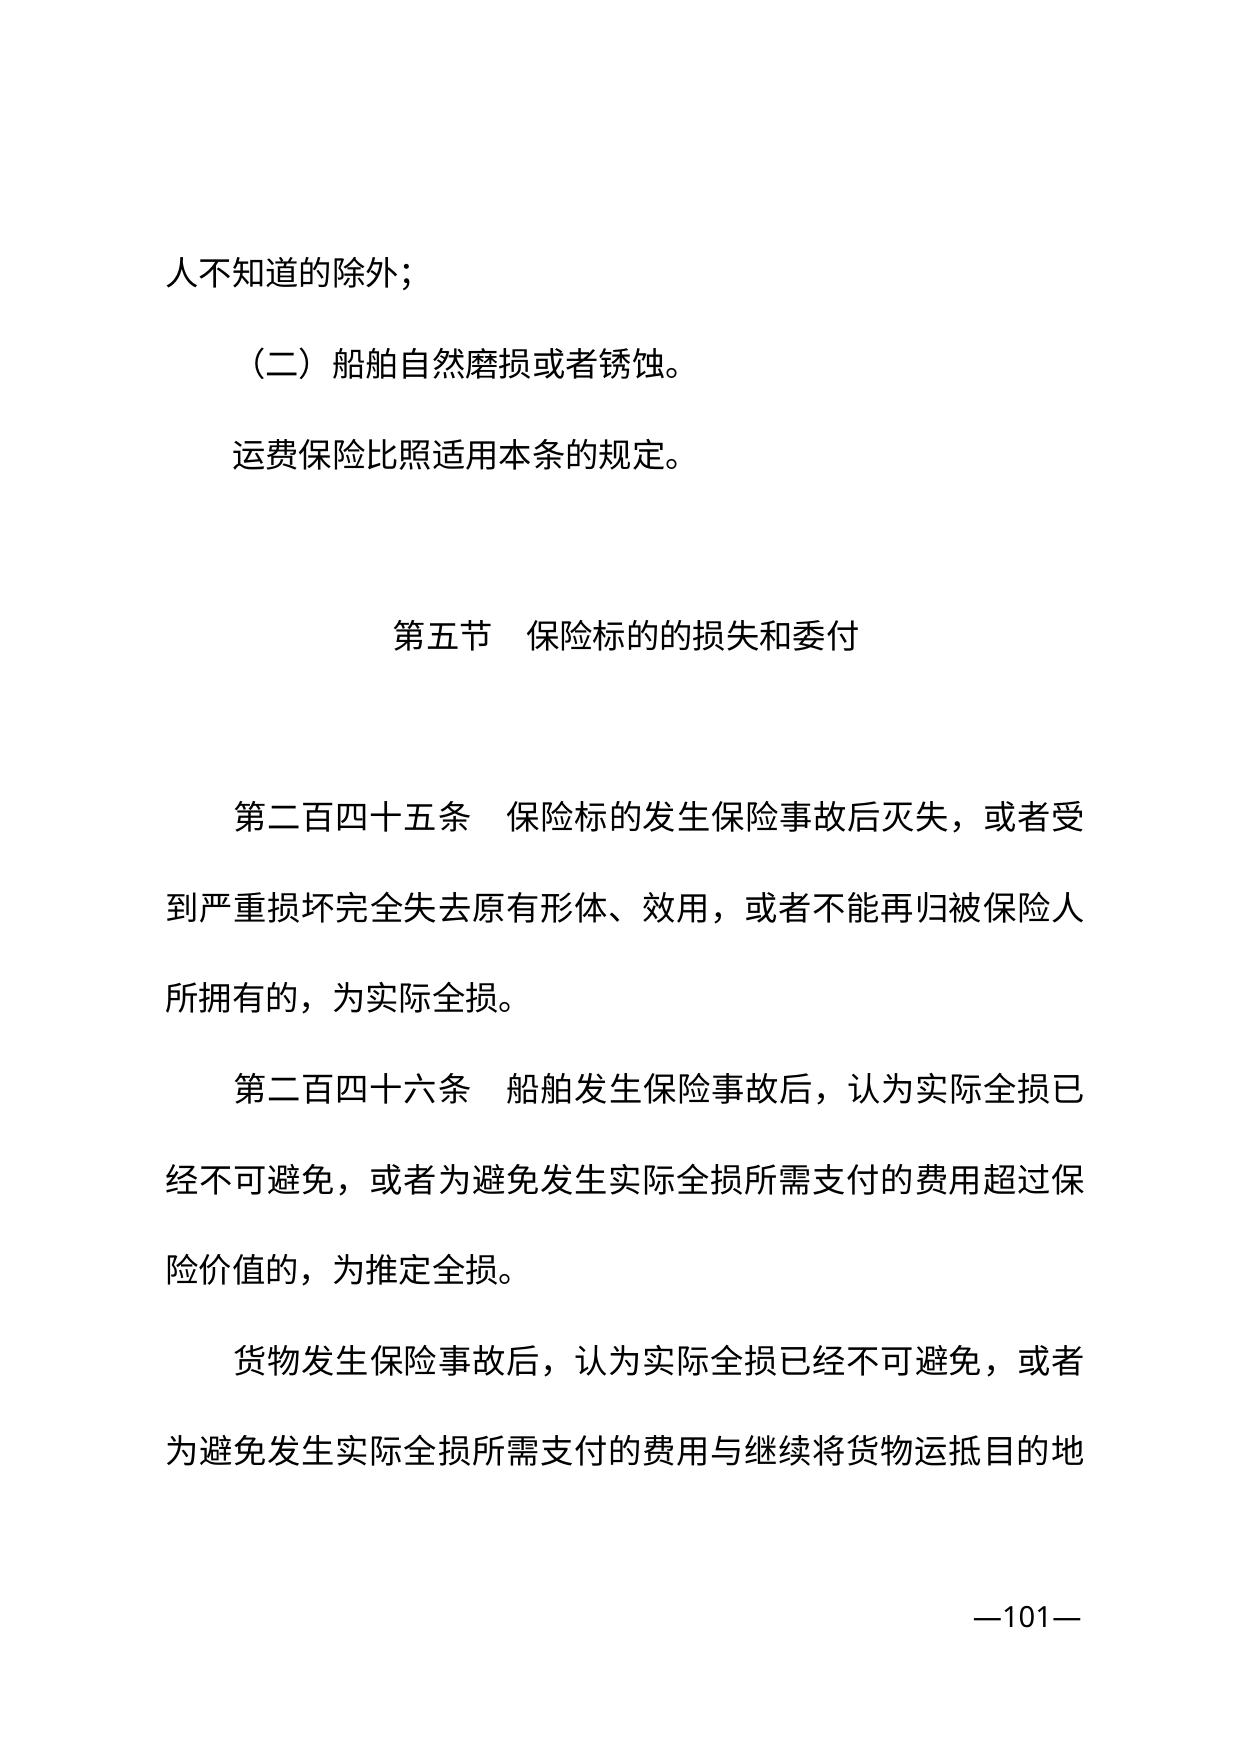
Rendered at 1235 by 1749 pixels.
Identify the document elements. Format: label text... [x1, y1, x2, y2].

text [165, 1313, 1087, 1495]
text 第二百四十六条 船舶发生保险事故后，认为实际全损已经不可避免，或者为避免发生实际全损所需支付的费用超过保险价值的，为推定全损。 [165, 1042, 1087, 1313]
text 第二百四十五条 保险标的发生保险事故后灭失，或者受到严重损坏完全失去原有形体、效用，或者不能再归被保险人所拥有的，为实际全损。 [165, 770, 1087, 1042]
text 第五节 保险标的的损失和委付 [165, 588, 1087, 679]
text 运费保险比照适用本条的规定。 [165, 407, 1087, 498]
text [165, 226, 1087, 317]
text （二）船舶自然磨损或者锈蚀。 [165, 317, 1087, 407]
